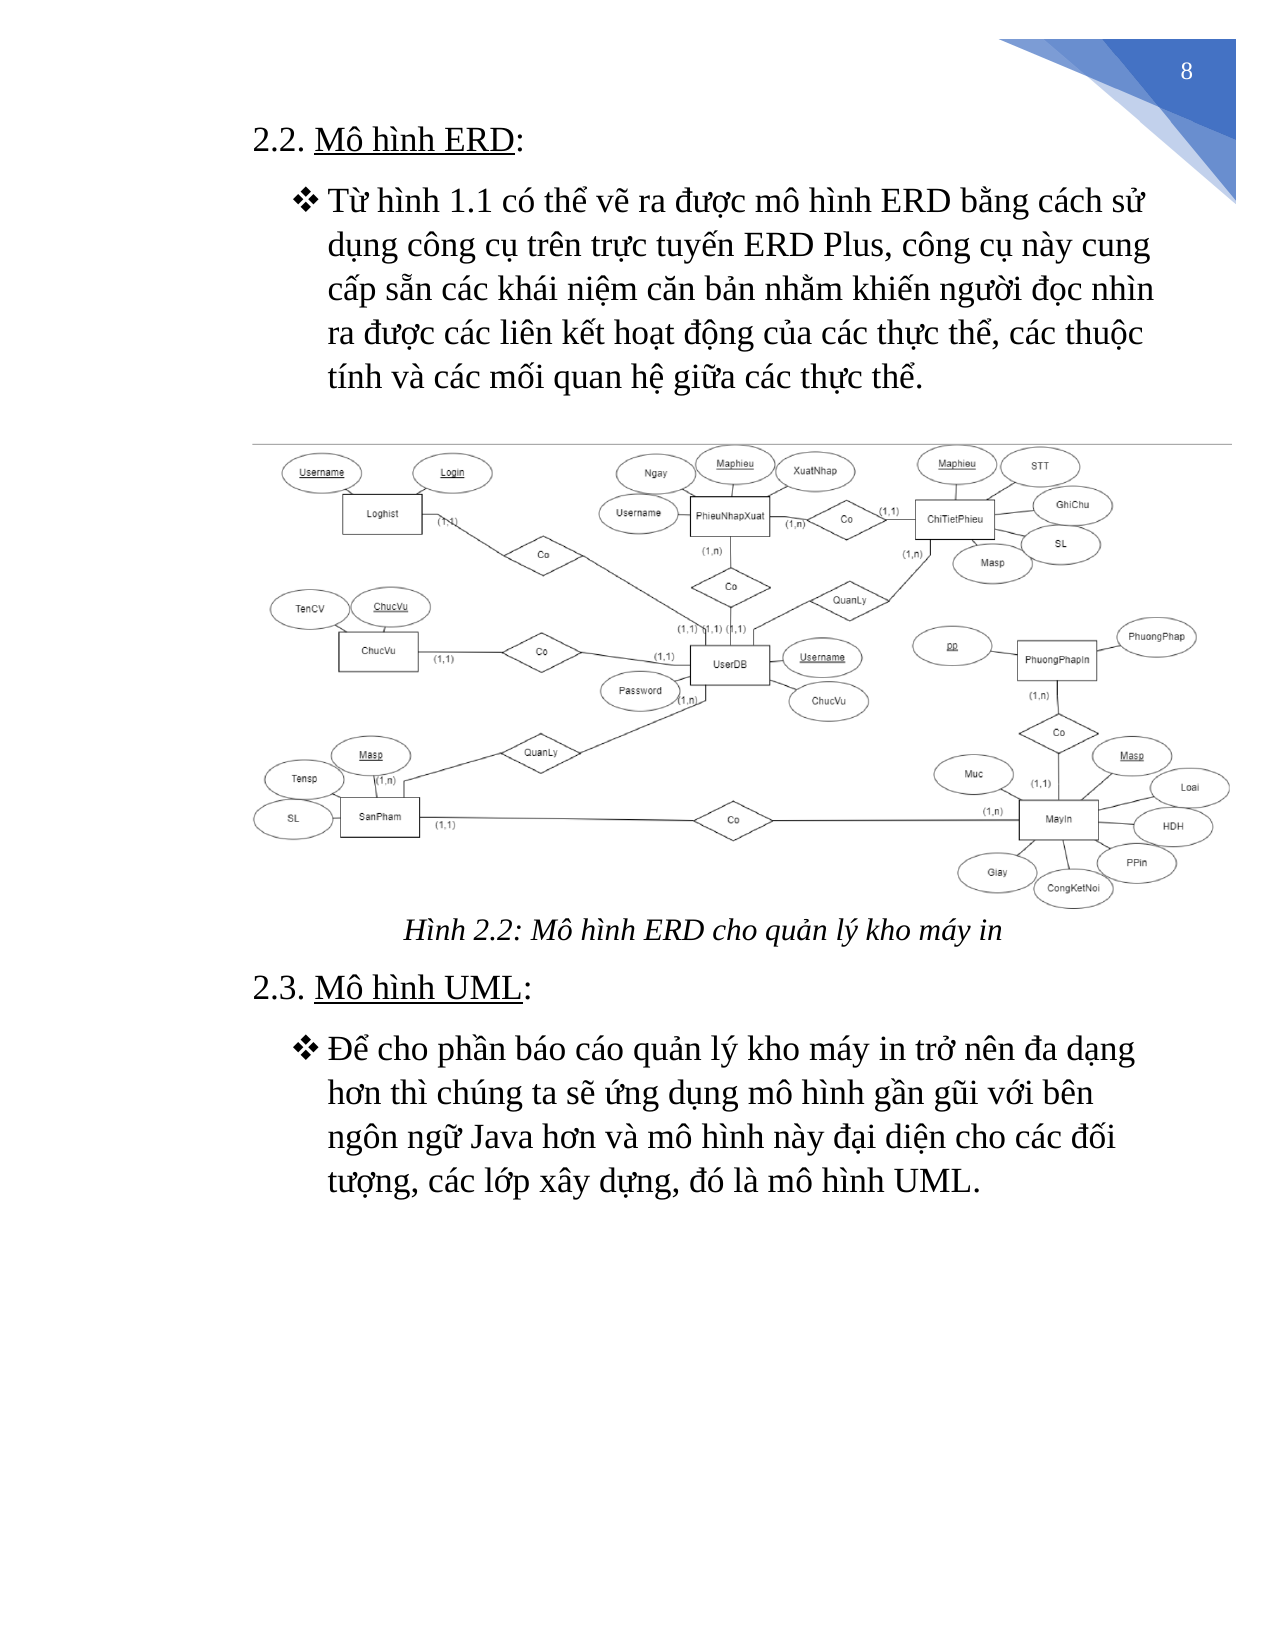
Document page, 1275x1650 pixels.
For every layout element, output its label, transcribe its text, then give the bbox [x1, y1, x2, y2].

picture [997, 39, 1236, 205]
text 2.3. Mô hình UML: [177, 967, 1157, 1007]
list Hình 2.2: Mô hình ERD cho quản lý kho máy in [252, 911, 1157, 947]
list Để cho phần báo cáo quản lý kho máy in trở nên đa dạng hơn thì chúng ta sẽ ứng dụng mô hình gần gũi với bên ngôn ngữ Java hơn và mô hình này đại diện cho các đối tượng, các lớp xây dựng, đó là mô hình UML. [290, 1027, 1157, 1200]
text 2.2. Mô hình ERD: [177, 118, 1157, 159]
list Từ hình 1.1 có thể vẽ ra được mô hình ERD bằng cách sử dụng công cụ trên trực tuyến ERD Plus, công cụ này cung cấp sẵn các khái niệm căn bản nhằm khiến người đọc nhìn ra được các liên kết hoạt động của các thực thể, các thuộc tính và các mối quan hệ giữa các thực thể. [290, 179, 1157, 396]
picture [252, 443, 1232, 910]
